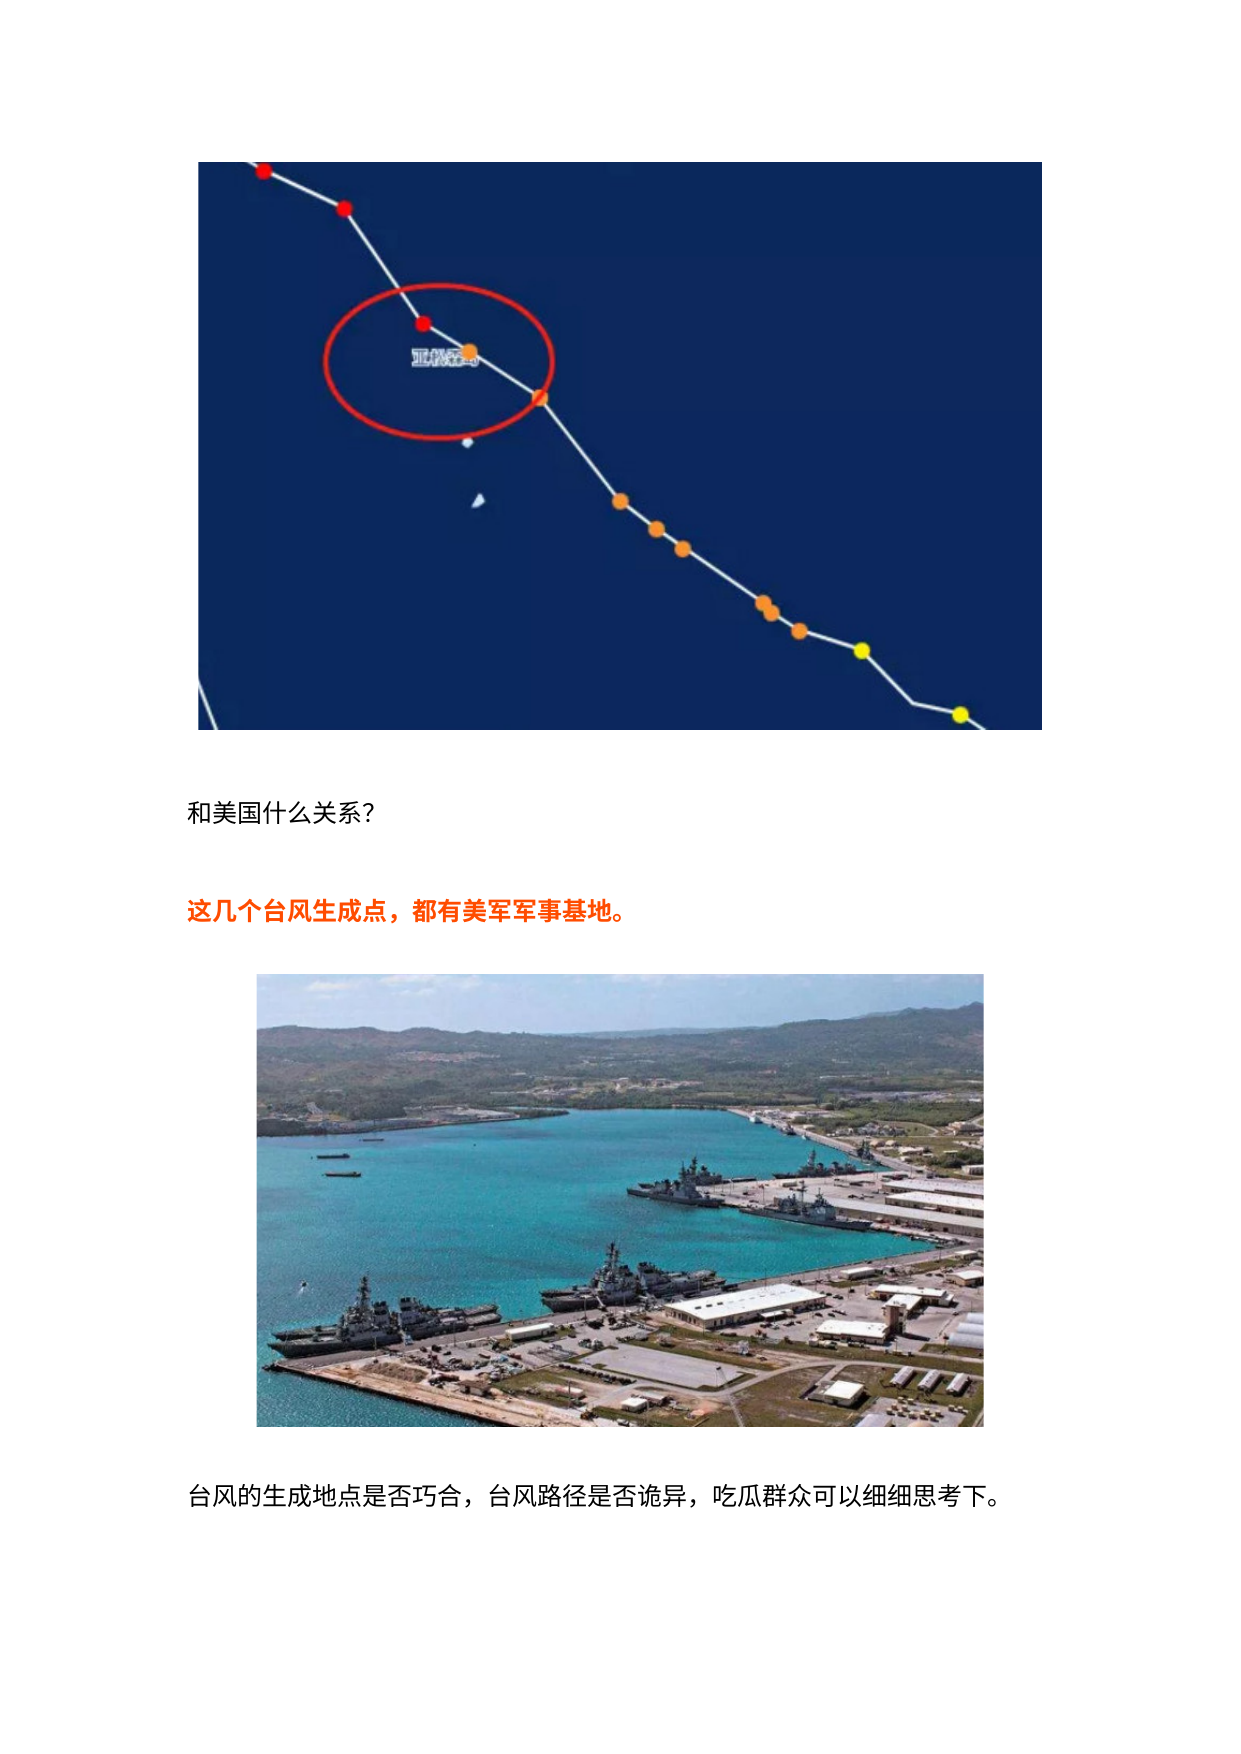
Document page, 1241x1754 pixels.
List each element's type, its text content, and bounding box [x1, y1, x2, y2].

text 这几个台风生成点，都有美军军事基地。 [187, 877, 1053, 942]
text 台风的生成地点是否巧合，台风路径是否诡异，吃瓜群众可以细细思考下。 [187, 1462, 1053, 1527]
text 和美国什么关系？ [187, 747, 1053, 844]
picture [198, 162, 1042, 730]
picture [256, 974, 984, 1427]
